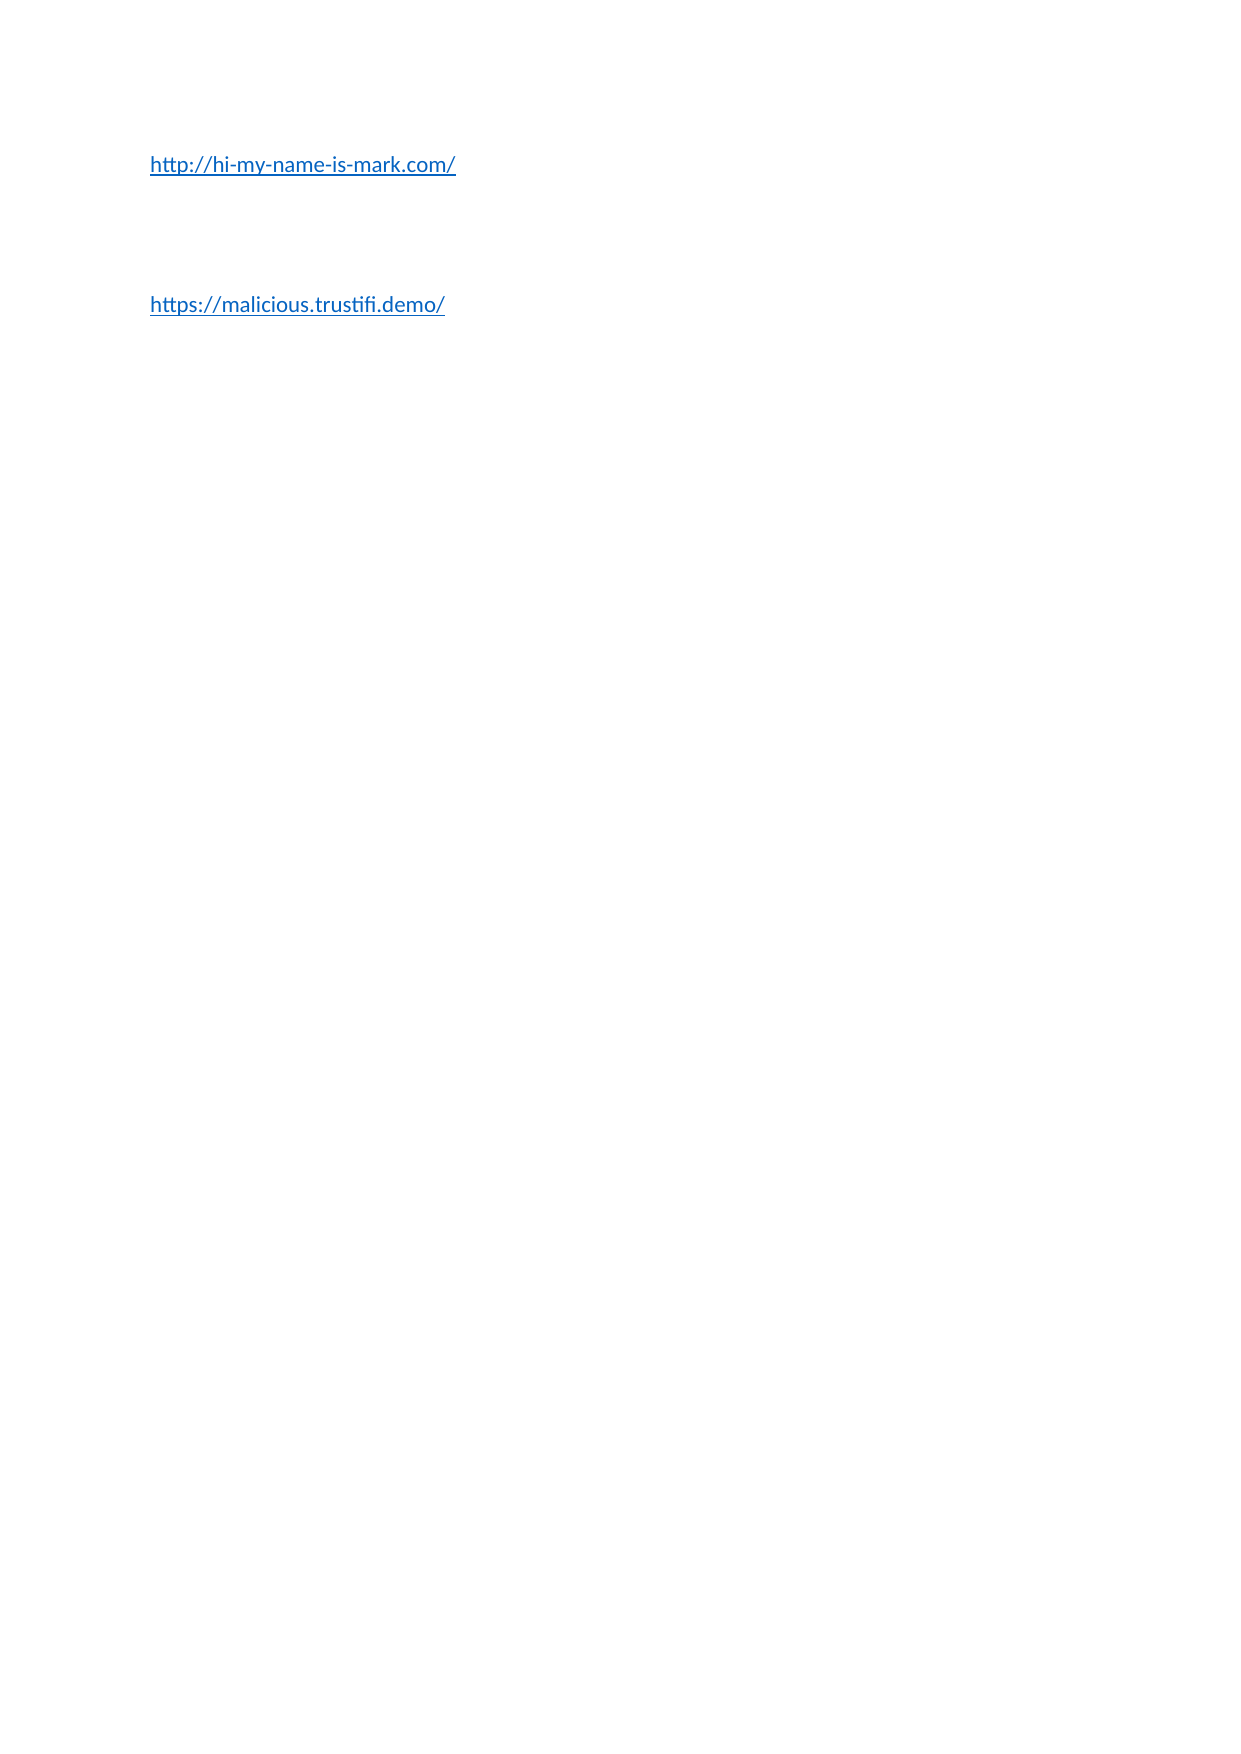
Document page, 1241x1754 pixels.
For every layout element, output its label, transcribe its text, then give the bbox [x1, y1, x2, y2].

text http://hi-my-name-is-mark.com/ [150, 150, 1090, 178]
text https://malicious.trustifi.demo/ [150, 291, 1090, 319]
